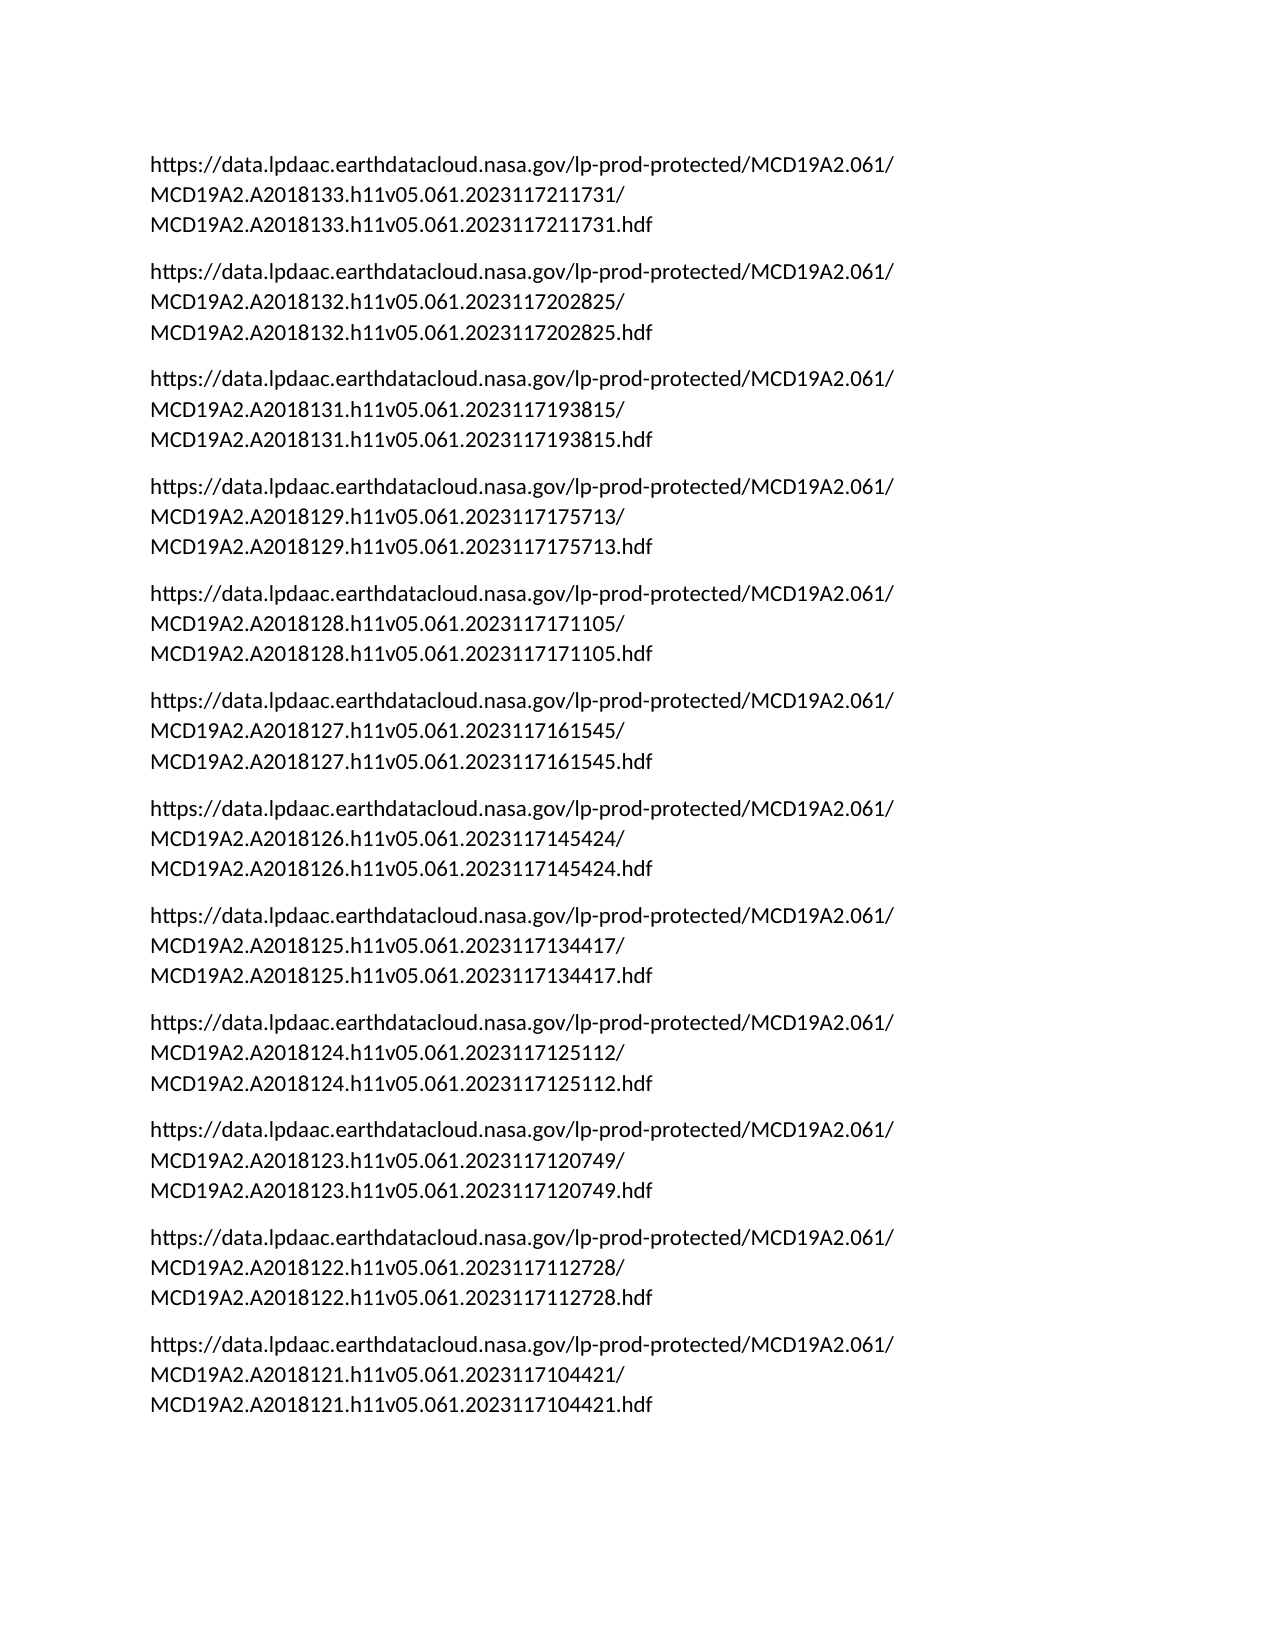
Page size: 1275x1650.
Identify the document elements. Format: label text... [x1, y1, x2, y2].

text https://data.lpdaac.earthdatacloud.nasa.gov/lp-prod-protected/MCD19A2.061/MCD19A2.A2018129.h11v05.061.2023117175713/MCD19A2.A2018129.h11v05.061.2023117175713.hdf [150, 472, 1125, 560]
text https://data.lpdaac.earthdatacloud.nasa.gov/lp-prod-protected/MCD19A2.061/MCD19A2.A2018127.h11v05.061.2023117161545/MCD19A2.A2018127.h11v05.061.2023117161545.hdf [150, 686, 1125, 775]
text https://data.lpdaac.earthdatacloud.nasa.gov/lp-prod-protected/MCD19A2.061/MCD19A2.A2018132.h11v05.061.2023117202825/MCD19A2.A2018132.h11v05.061.2023117202825.hdf [150, 257, 1125, 346]
text https://data.lpdaac.earthdatacloud.nasa.gov/lp-prod-protected/MCD19A2.061/MCD19A2.A2018133.h11v05.061.2023117211731/MCD19A2.A2018133.h11v05.061.2023117211731.hdf [150, 150, 1125, 238]
text https://data.lpdaac.earthdatacloud.nasa.gov/lp-prod-protected/MCD19A2.061/MCD19A2.A2018122.h11v05.061.2023117112728/MCD19A2.A2018122.h11v05.061.2023117112728.hdf [150, 1223, 1125, 1311]
text https://data.lpdaac.earthdatacloud.nasa.gov/lp-prod-protected/MCD19A2.061/MCD19A2.A2018126.h11v05.061.2023117145424/MCD19A2.A2018126.h11v05.061.2023117145424.hdf [150, 794, 1125, 882]
text https://data.lpdaac.earthdatacloud.nasa.gov/lp-prod-protected/MCD19A2.061/MCD19A2.A2018124.h11v05.061.2023117125112/MCD19A2.A2018124.h11v05.061.2023117125112.hdf [150, 1008, 1125, 1097]
text https://data.lpdaac.earthdatacloud.nasa.gov/lp-prod-protected/MCD19A2.061/MCD19A2.A2018131.h11v05.061.2023117193815/MCD19A2.A2018131.h11v05.061.2023117193815.hdf [150, 364, 1125, 453]
text https://data.lpdaac.earthdatacloud.nasa.gov/lp-prod-protected/MCD19A2.061/MCD19A2.A2018128.h11v05.061.2023117171105/MCD19A2.A2018128.h11v05.061.2023117171105.hdf [150, 579, 1125, 668]
text https://data.lpdaac.earthdatacloud.nasa.gov/lp-prod-protected/MCD19A2.061/MCD19A2.A2018123.h11v05.061.2023117120749/MCD19A2.A2018123.h11v05.061.2023117120749.hdf [150, 1116, 1125, 1204]
text https://data.lpdaac.earthdatacloud.nasa.gov/lp-prod-protected/MCD19A2.061/MCD19A2.A2018121.h11v05.061.2023117104421/MCD19A2.A2018121.h11v05.061.2023117104421.hdf [150, 1330, 1125, 1419]
text https://data.lpdaac.earthdatacloud.nasa.gov/lp-prod-protected/MCD19A2.061/MCD19A2.A2018125.h11v05.061.2023117134417/MCD19A2.A2018125.h11v05.061.2023117134417.hdf [150, 901, 1125, 989]
